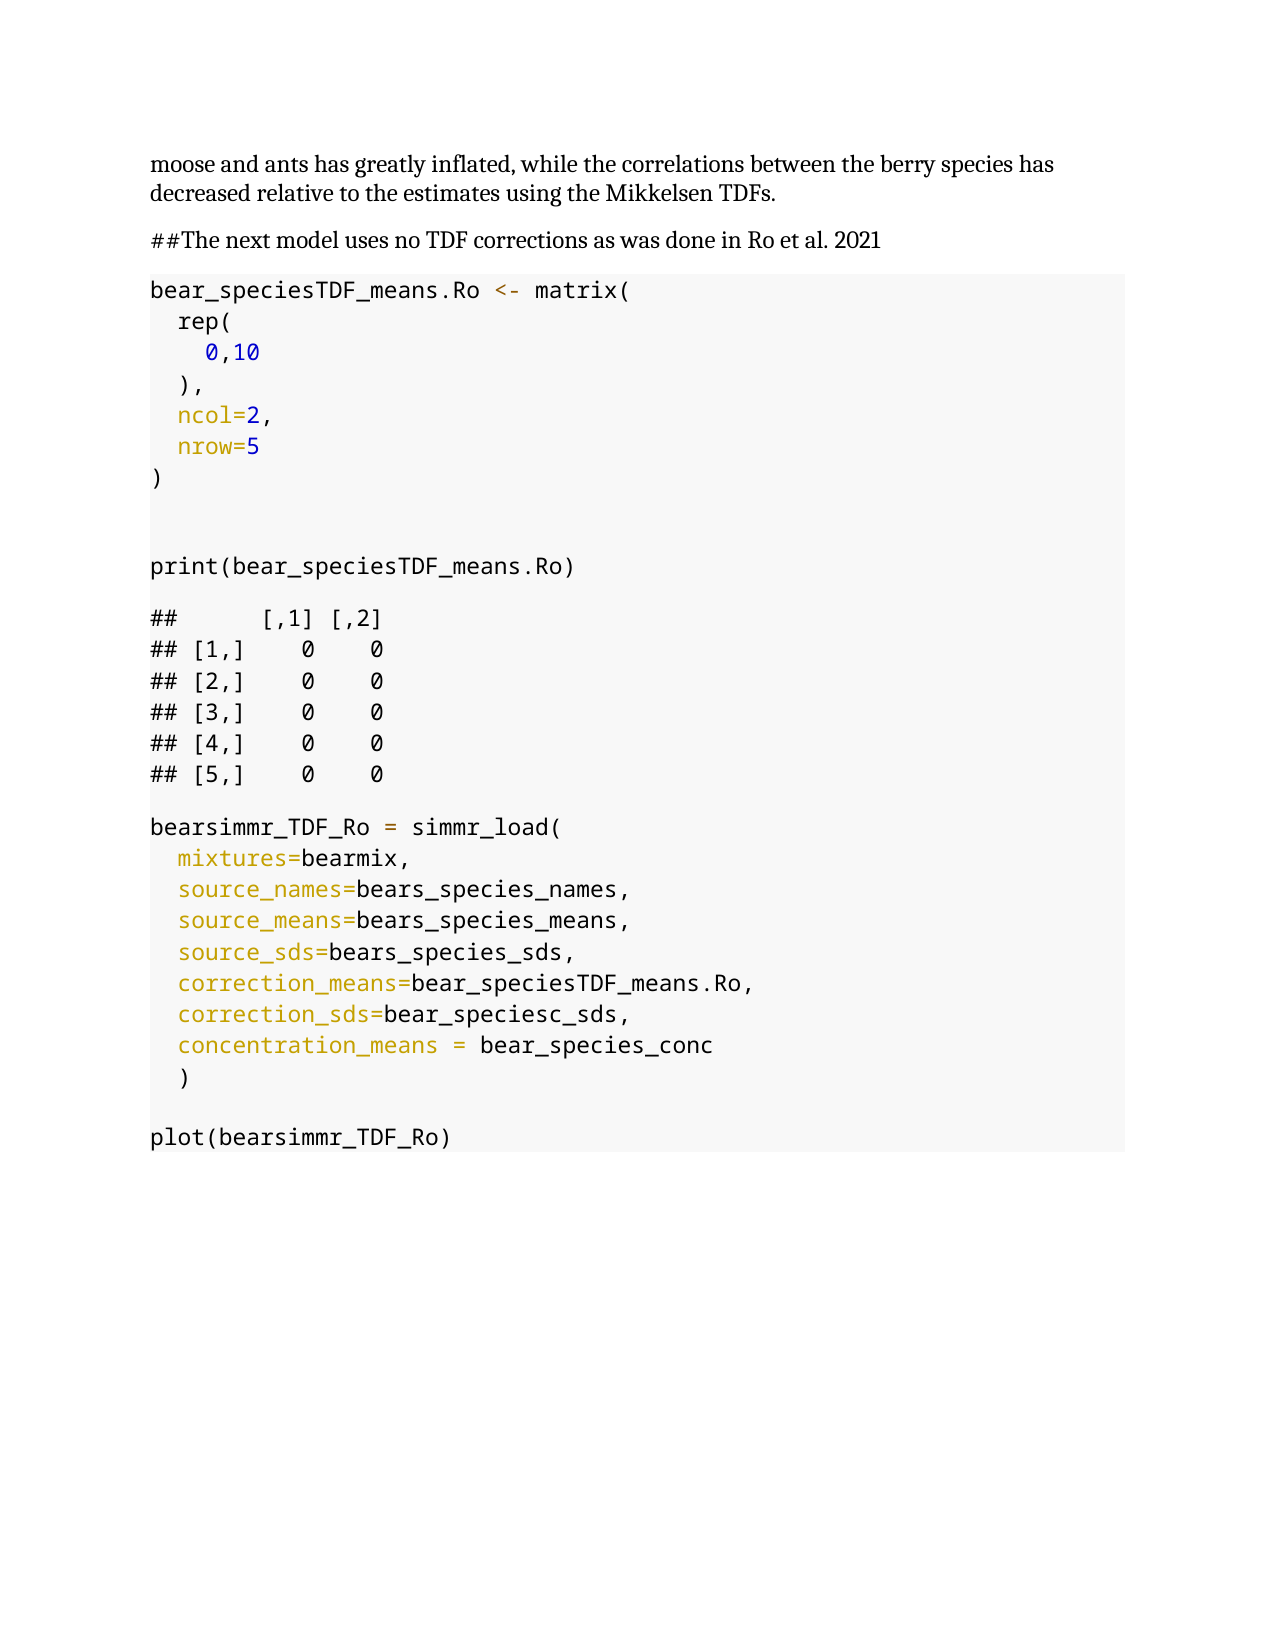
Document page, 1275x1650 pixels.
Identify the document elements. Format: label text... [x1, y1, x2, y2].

text bearsimmr_TDF_Ro = simmr_load( mixtures=bearmix, source_names=bears_species_names, source_means=bears_species_means, source_sds=bears_species_sds, correction_means=bear_speciesTDF_means.Ro, correction_sds=bear_speciesc_sds, concentration_means = bear_species_conc ) plot(bearsimmr_TDF_Ro) [150, 810, 1125, 1152]
text ##The next model uses no TDF corrections as was done in Ro et al. 2021 [150, 226, 1125, 255]
text bear_speciesTDF_means.Ro <- matrix( rep( 0,10 ), ncol=2, nrow=5 ) print(bear_speciesTDF_means.Ro) [150, 274, 1125, 581]
text ## [,1] [,2] ## [1,] 0 0 ## [2,] 0 0 ## [3,] 0 0 ## [4,] 0 0 ## [5,] 0 0 [150, 602, 1125, 789]
